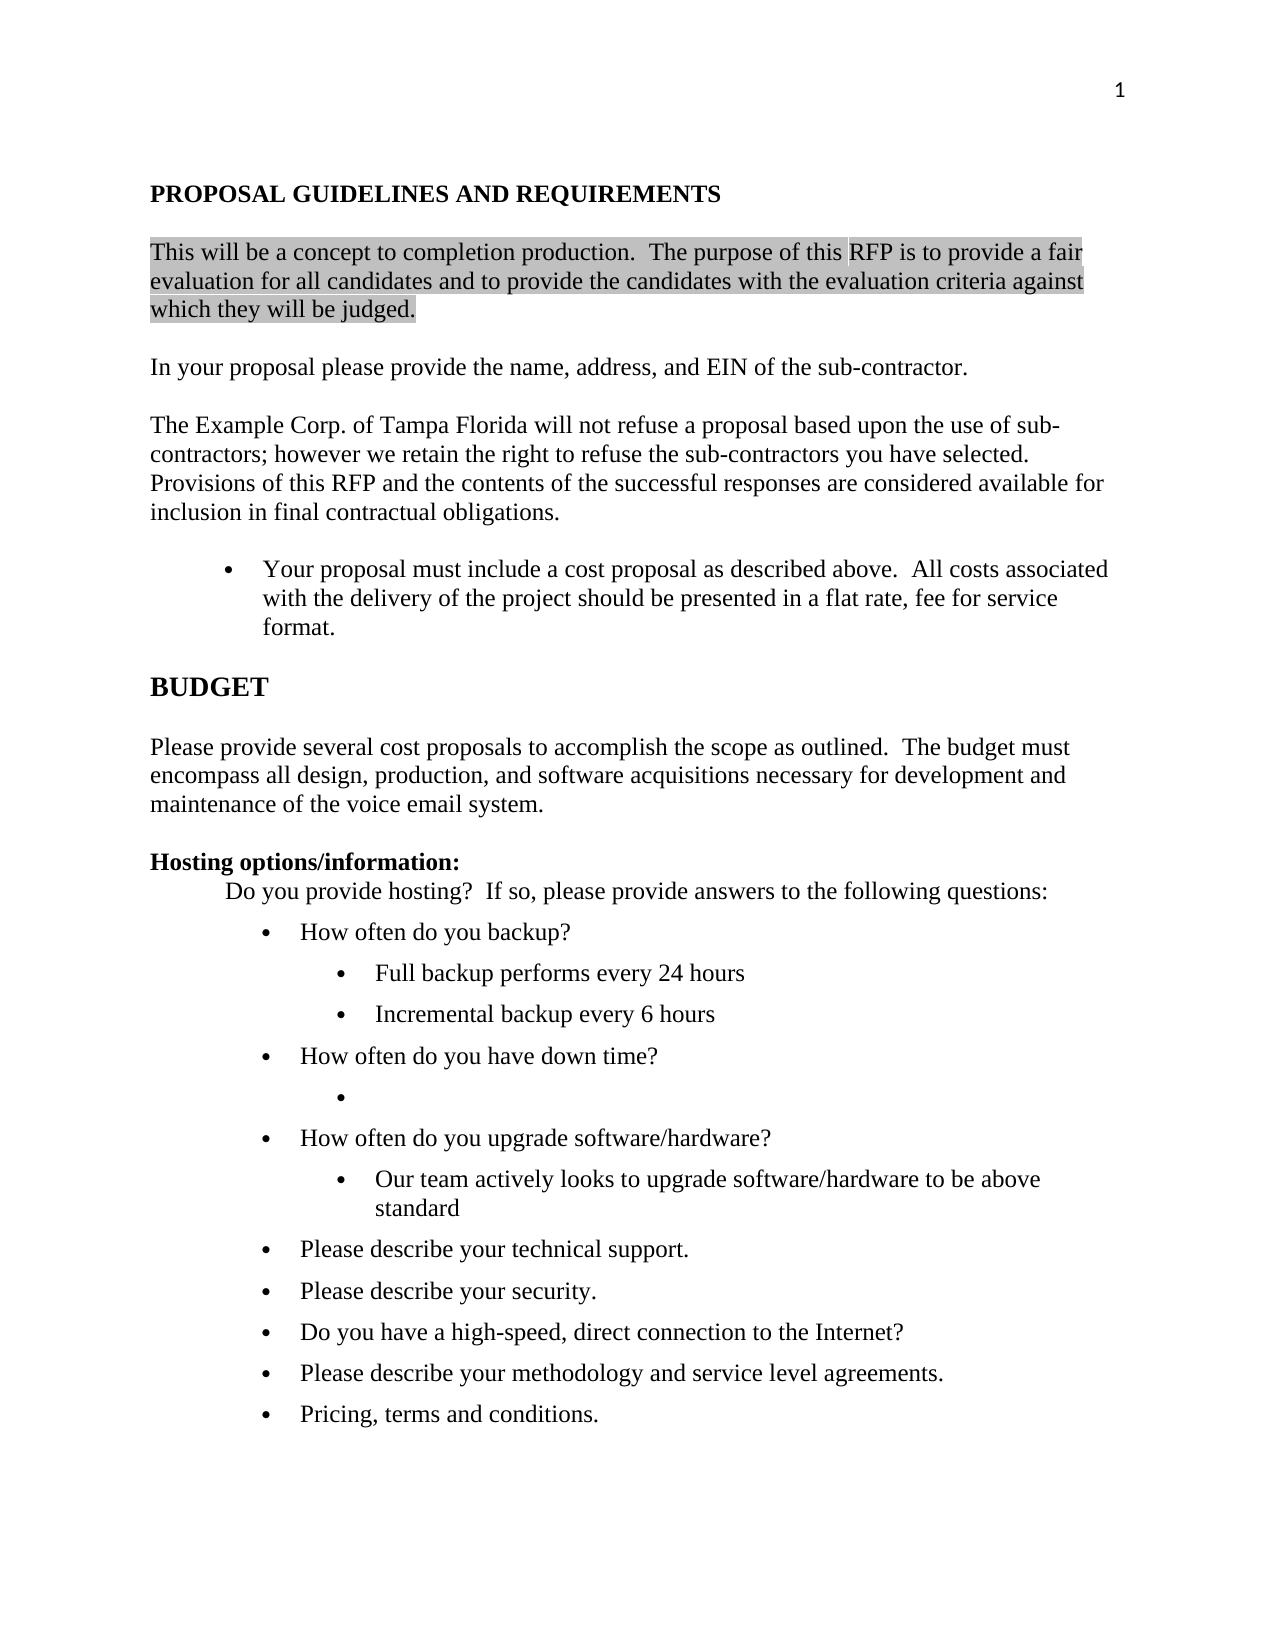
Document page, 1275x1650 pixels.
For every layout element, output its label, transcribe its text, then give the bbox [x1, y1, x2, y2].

list Incremental backup every 6 hours [337, 999, 1125, 1028]
text Do you provide hosting? If so, please provide answers to the following questions: [225, 876, 1125, 904]
list How often do you backup? [262, 917, 1125, 946]
text BUDGET [150, 670, 1125, 702]
list Do you have a high-speed, direct connection to the Internet? [262, 1317, 1125, 1346]
list How often do you have down time? [262, 1041, 1125, 1069]
text Hosting options/information: [150, 847, 1125, 876]
list Pricing, terms and conditions. [262, 1399, 1125, 1428]
text The Example Corp. of Tampa Florida will not refuse a proposal based upon the use of sub-contractors; however we retain the right to refuse the sub-contractors you have selected. Provisions of this RFP and the contents of the successful responses are considered available for inclusion in final contractual obligations. [150, 410, 1125, 525]
text Please provide several cost proposals to accomplish the scope as outlined. The budget must encompass all design, production, and software acquisitions necessary for development and maintenance of the voice email system. [150, 732, 1125, 818]
list How often do you upgrade software/hardware? [262, 1123, 1125, 1152]
list Please describe your technical support. [262, 1234, 1125, 1263]
text This will be a concept to completion production. The purpose of this RFP is to provide a fair evaluation for all candidates and to provide the candidates with the evaluation criteria against which they will be judged. [150, 237, 1125, 323]
text PROPOSAL GUIDELINES AND REQUIREMENTS [150, 179, 1125, 208]
list Please describe your methodology and service level agreements. [262, 1358, 1125, 1387]
list Your proposal must include a cost proposal as described above. All costs associated with the delivery of the project should be presented in a flat rate, fee for service format. [225, 554, 1125, 641]
list Our team actively looks to upgrade software/hardware to be above standard [337, 1164, 1125, 1222]
text In your proposal please provide the name, address, and EIN of the sub-contractor. [150, 352, 1125, 381]
list Full backup performs every 24 hours [337, 958, 1125, 987]
list Please describe your security. [262, 1276, 1125, 1304]
